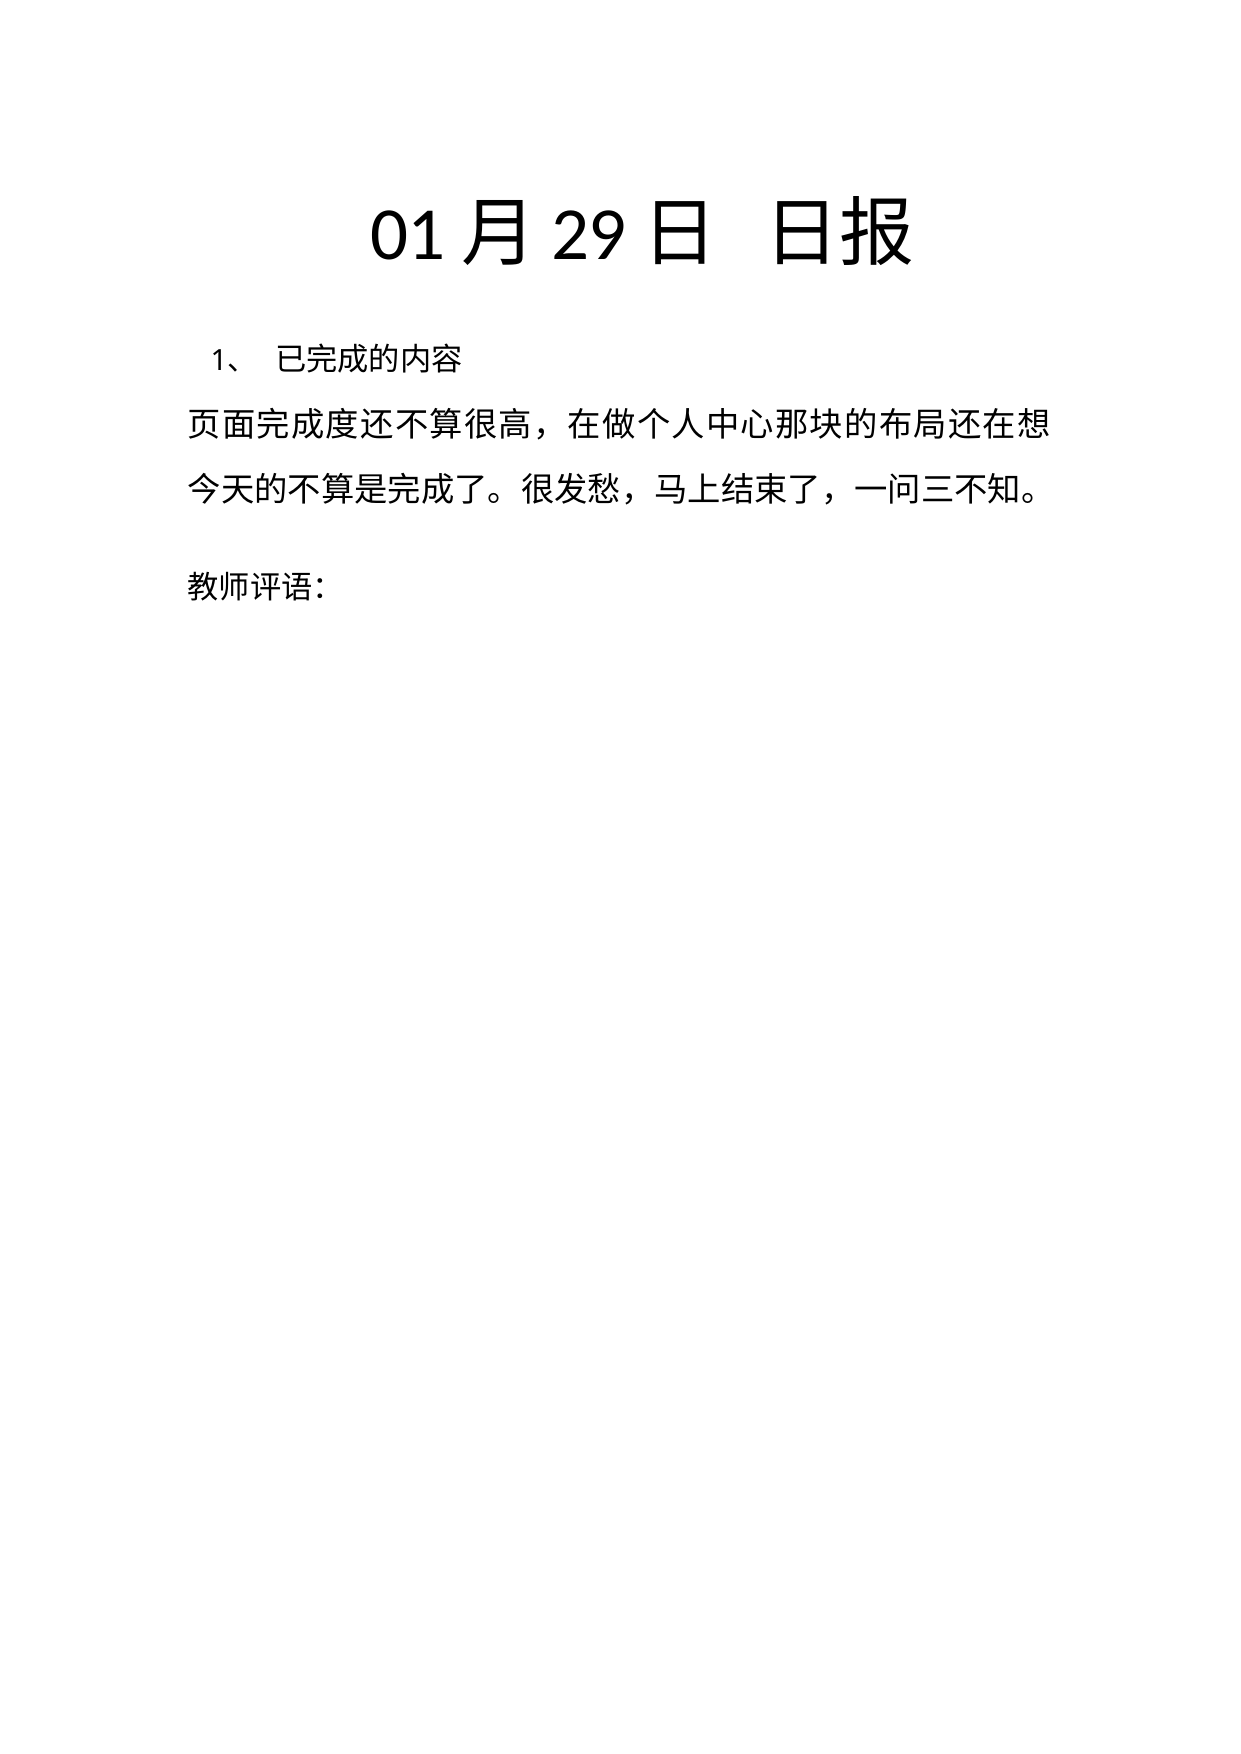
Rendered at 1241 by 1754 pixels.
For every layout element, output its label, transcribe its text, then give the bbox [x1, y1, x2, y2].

text 01月29日 日报 [187, 162, 1053, 292]
list 页面完成度还不算很高，在做个人中心那块的布局还在想，今天的不算是完成了。很发愁，马上结束了，一问三不知。 [187, 389, 1053, 519]
list 已完成的内容 [187, 324, 1053, 389]
list 教师评语： [187, 552, 1053, 617]
